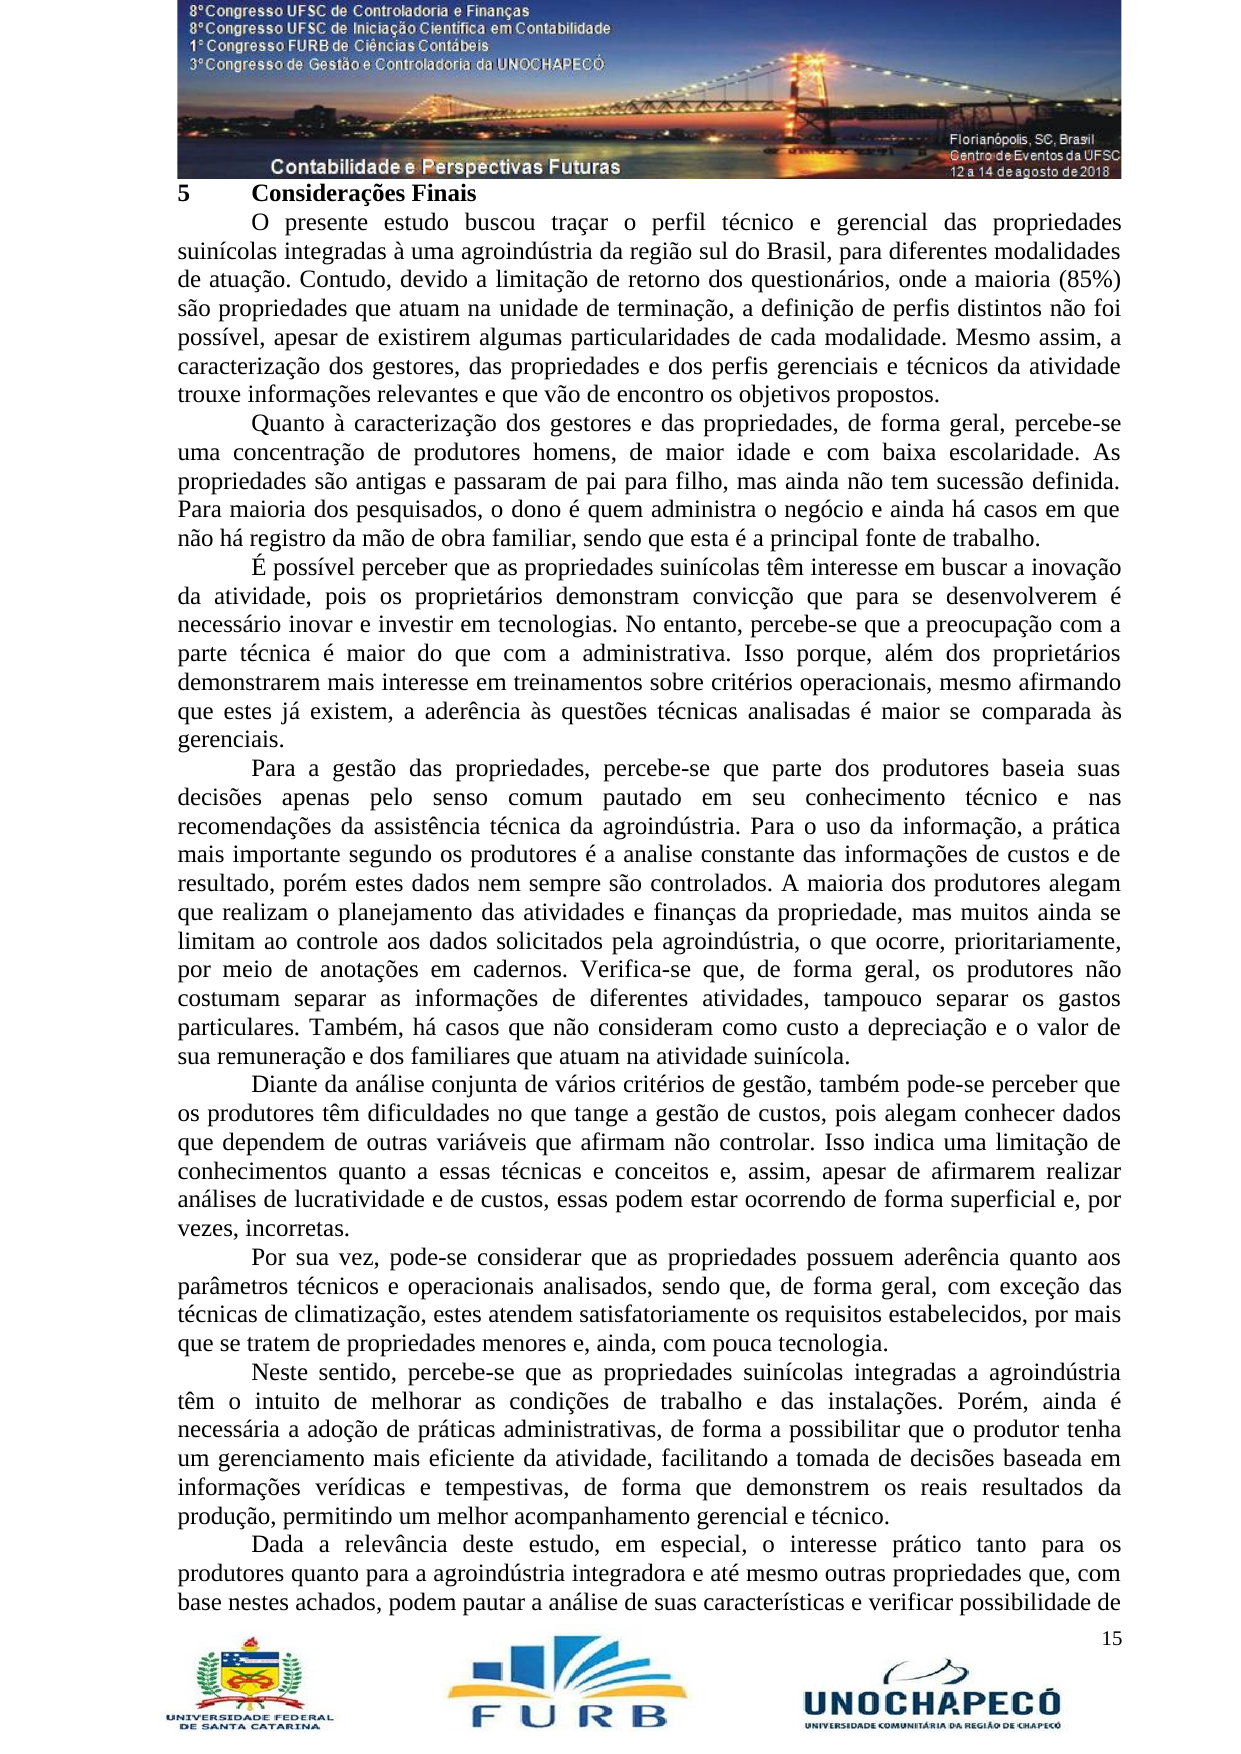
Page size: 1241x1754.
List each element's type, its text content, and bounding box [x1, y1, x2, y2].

text Por sua vez, pode-se considerar que as propriedades possuem aderência quanto aos parâmetros técnicos e operacionais analisados, sendo que, de forma geral, com exceção das técnicas de climatização, estes atendem satisfatoriamente os requisitos estabelecidos, por mais que se tratem de propriedades menores e, ainda, com pouca tecnologia. [177, 1242, 1122, 1357]
text É possível perceber que as propriedades suinícolas têm interesse em buscar a inovação da atividade, pois os proprietários demonstram convicção que para se desenvolverem é necessário inovar e investir em tecnologias. No entanto, percebe-se que a preocupação com a parte técnica é maior do que com a administrativa. Isso porque, além dos proprietários demonstrarem mais interesse em treinamentos sobre critérios operacionais, mesmo afirmando que estes já existem, a aderência às questões técnicas analisadas é maior se comparada às gerenciais. [177, 552, 1122, 753]
text O presente estudo buscou traçar o perfil técnico e gerencial das propriedades suinícolas integradas à uma agroindústria da região sul do Brasil, para diferentes modalidades de atuação. Contudo, devido a limitação de retorno dos questionários, onde a maioria (85%) são propriedades que atuam na unidade de terminação, a definição de perfis distintos não foi possível, apesar de existirem algumas particularidades de cada modalidade. Mesmo assim, a caracterização dos gestores, das propriedades e dos perfis gerenciais e técnicos da atividade trouxe informações relevantes e que vão de encontro os objetivos propostos. [177, 207, 1122, 408]
subtitle Considerações Finais [177, 179, 1122, 207]
text Diante da análise conjunta de vários critérios de gestão, também pode-se perceber que os produtores têm dificuldades no que tange a gestão de custos, pois alegam conhecer dados que dependem de outras variáveis que afirmam não controlar. Isso indica uma limitação de conhecimentos quanto a essas técnicas e conceitos e, assim, apesar de afirmarem realizar análises de lucratividade e de custos, essas podem estar ocorrendo de forma superficial e, por vezes, incorretas. [177, 1069, 1122, 1242]
text Neste sentido, percebe-se que as propriedades suinícolas integradas a agroindústria têm o intuito de melhorar as condições de trabalho e das instalações. Porém, ainda é necessária a adoção de práticas administrativas, de forma a possibilitar que o produtor tenha um gerenciamento mais eficiente da atividade, facilitando a tomada de decisões baseada em informações verídicas e tempestivas, de forma que demonstrem os reais resultados da produção, permitindo um melhor acompanhamento gerencial e técnico. [177, 1357, 1122, 1529]
picture [156, 1624, 1069, 1732]
text Para a gestão das propriedades, percebe-se que parte dos produtores baseia suas decisões apenas pelo senso comum pautado em seu conhecimento técnico e nas recomendações da assistência técnica da agroindústria. Para o uso da informação, a prática mais importante segundo os produtores é a analise constante das informações de custos e de resultado, porém estes dados nem sempre são controlados. A maioria dos produtores alegam que realizam o planejamento das atividades e finanças da propriedade, mas muitos ainda se limitam ao controle aos dados solicitados pela agroindústria, o que ocorre, prioritariamente, por meio de anotações em cadernos. Verifica-se que, de forma geral, os produtores não costumam separar as informações de diferentes atividades, tampouco separar os gastos particulares. Também, há casos que não consideram como custo a depreciação e o valor de sua remuneração e dos familiares que atuam na atividade suinícola. [177, 753, 1122, 1069]
text Quanto à caracterização dos gestores e das propriedades, de forma geral, percebe-se uma concentração de produtores homens, de maior idade e com baixa escolaridade. As propriedades são antigas e passaram de pai para filho, mas ainda não tem sucessão definida. Para maioria dos pesquisados, o dono é quem administra o negócio e ainda há casos em que não há registro da mão de obra familiar, sendo que esta é a principal fonte de trabalho. [177, 408, 1122, 552]
picture [177, 0, 1122, 179]
